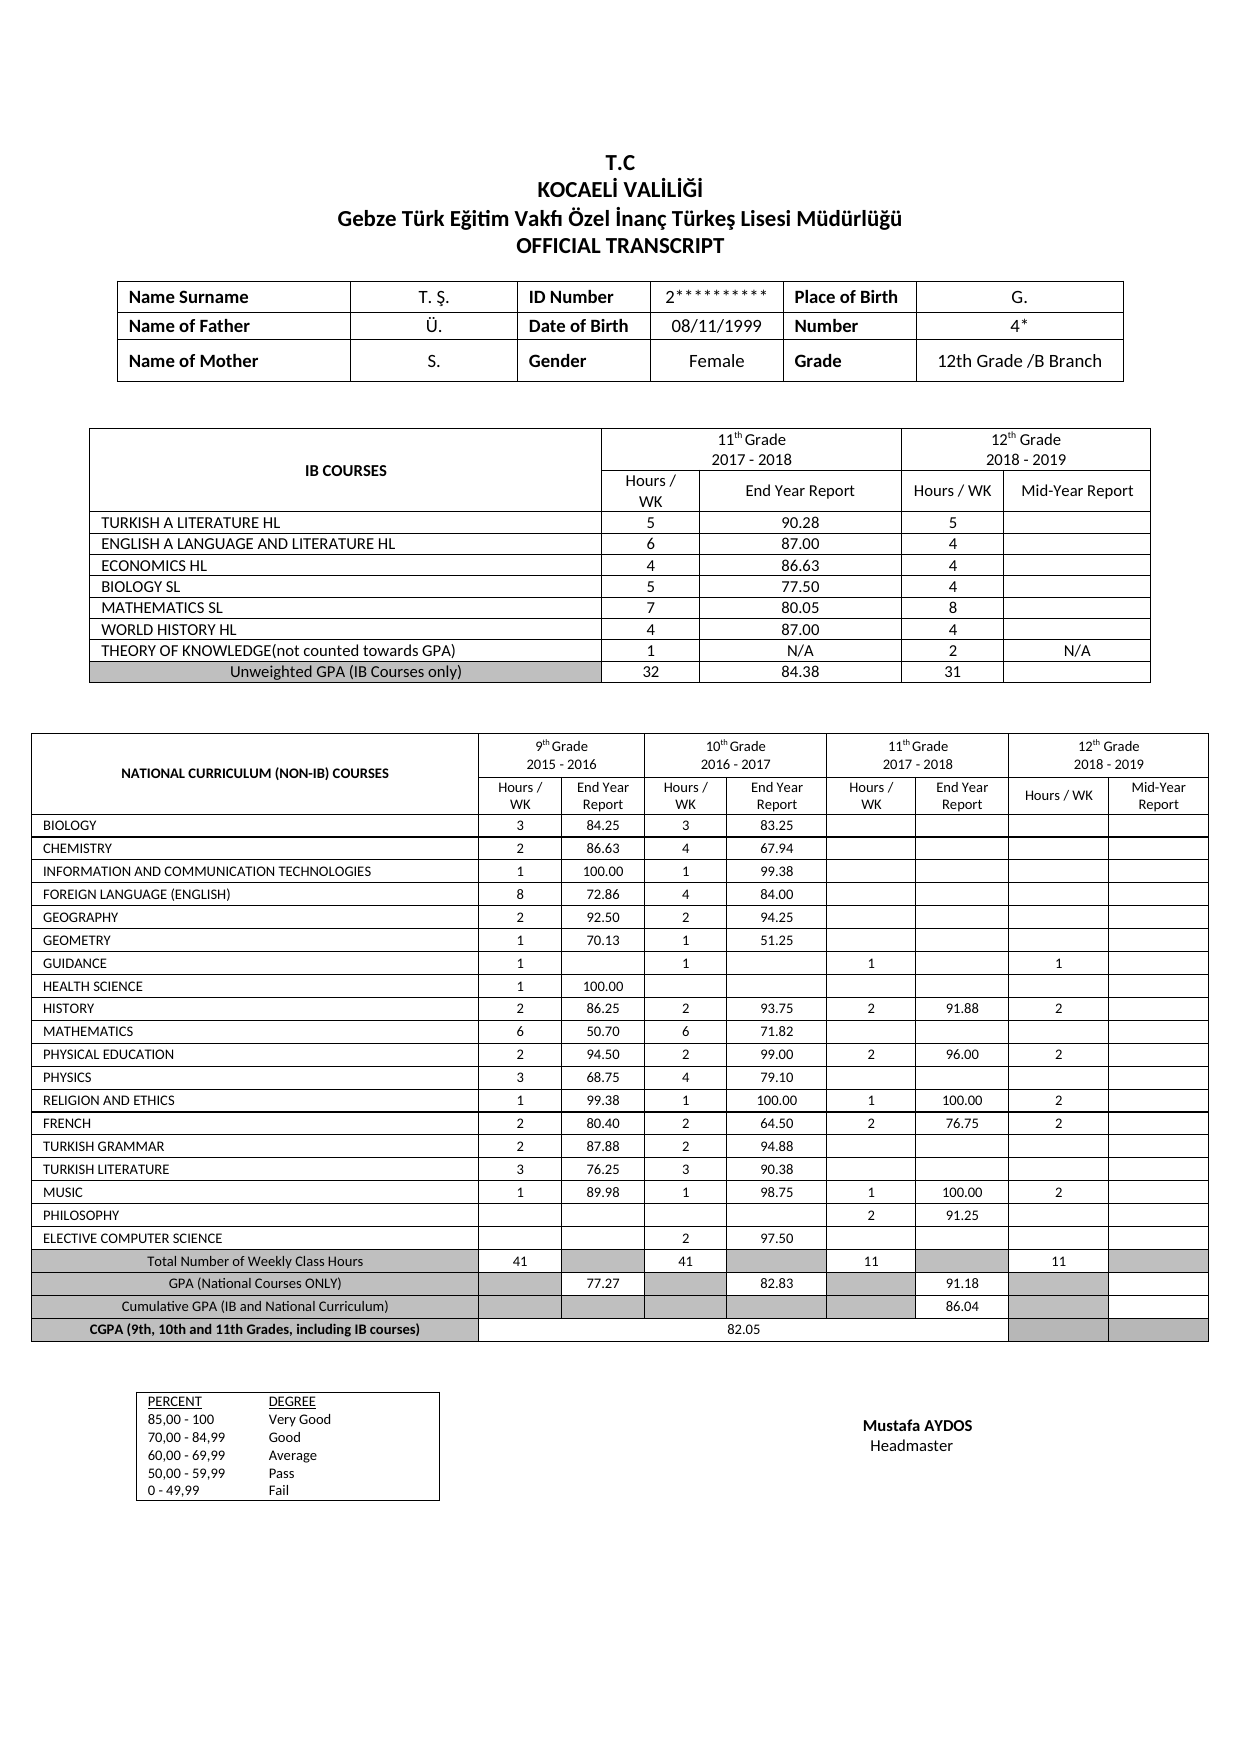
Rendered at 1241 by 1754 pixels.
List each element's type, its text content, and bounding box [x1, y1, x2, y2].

table_cell 41 [645, 1250, 726, 1272]
table_cell 97.50 [727, 1227, 826, 1249]
table_cell [827, 1227, 915, 1249]
table_cell 82.83 [727, 1273, 826, 1295]
table_cell Female [651, 340, 783, 381]
table_cell 2 [1009, 1181, 1108, 1203]
table_cell [1109, 929, 1208, 951]
table_cell Average [257, 1446, 439, 1464]
table_cell [1109, 1181, 1208, 1203]
table_cell [1009, 883, 1108, 905]
table_cell 86.63 [562, 838, 644, 859]
table_cell 2 [827, 998, 915, 1020]
table_cell [1004, 598, 1150, 618]
table_cell 80.40 [562, 1113, 644, 1134]
table_cell 3 [645, 1158, 726, 1180]
table_cell 2 [1009, 1090, 1108, 1111]
table_cell 4 [645, 1067, 726, 1088]
table_cell [1004, 512, 1150, 532]
table_cell 94.50 [562, 1044, 644, 1066]
table_cell 67.94 [727, 838, 826, 859]
table_cell Name of Mother [118, 340, 350, 381]
table_cell 64.50 [727, 1113, 826, 1134]
table_cell S. [351, 340, 517, 381]
text KOCAELİ VALİLİĞİ [148, 176, 1093, 204]
table_cell 2 [645, 998, 726, 1020]
table_cell [916, 1021, 1008, 1043]
table_cell 2 [1009, 998, 1108, 1020]
table_cell 99.38 [562, 1090, 644, 1111]
table_cell [916, 952, 1008, 974]
table_cell 68.75 [562, 1067, 644, 1088]
table_cell [916, 838, 1008, 859]
table_cell [916, 860, 1008, 882]
table_cell 1 [479, 952, 561, 974]
table_cell 100.00 [562, 975, 644, 997]
table_cell [1004, 619, 1150, 639]
table_cell 77.50 [700, 576, 901, 597]
table_cell 11 [827, 1250, 915, 1272]
table_cell FOREIGN LANGUAGE (ENGLISH) [32, 883, 478, 905]
table_header 10th Grade 2016 - 2017 [645, 734, 826, 777]
table_cell MUSIC [32, 1181, 478, 1203]
table_cell [1109, 815, 1208, 836]
table_cell ELECTIVE COMPUTER SCIENCE [32, 1227, 478, 1249]
table_cell 1 [479, 1090, 561, 1111]
table_cell [1009, 1319, 1108, 1341]
table_cell [827, 1273, 915, 1295]
table_cell [827, 1158, 915, 1180]
table_cell [1009, 1135, 1108, 1157]
table_cell [1009, 1296, 1108, 1318]
table_cell [1009, 1067, 1108, 1088]
table_cell End Year Report [700, 471, 901, 511]
table_cell Fail [257, 1482, 439, 1499]
table_cell Ü. [351, 313, 517, 339]
table_header G. [917, 282, 1123, 312]
table_cell 84.00 [727, 883, 826, 905]
table_cell 32 [602, 662, 699, 682]
table_cell 93.75 [727, 998, 826, 1020]
table_cell [916, 1135, 1008, 1157]
table_cell 3 [479, 1158, 561, 1180]
table_cell [1109, 1113, 1208, 1134]
table_cell 99.00 [727, 1044, 826, 1066]
table_header 2********** [651, 282, 783, 312]
table_cell 2 [1009, 1113, 1108, 1134]
table_cell 4 [902, 619, 1003, 639]
table_cell PHYSICAL EDUCATION [32, 1044, 478, 1066]
table_cell 90.38 [727, 1158, 826, 1180]
table_cell 99.38 [727, 860, 826, 882]
table_cell INFORMATION AND COMMUNICATION TECHNOLOGIES [32, 860, 478, 882]
table_cell 77.27 [562, 1273, 644, 1295]
table_cell 2 [645, 1113, 726, 1134]
text T.C [148, 148, 1093, 176]
table_cell 100.00 [916, 1090, 1008, 1111]
table_cell 3 [645, 815, 726, 836]
table_cell 71.82 [727, 1021, 826, 1043]
table_cell 83.25 [727, 815, 826, 836]
table_cell [827, 1135, 915, 1157]
table_cell [1004, 662, 1150, 682]
table_cell [1109, 1067, 1208, 1088]
table_cell [827, 838, 915, 859]
table_cell [645, 1296, 726, 1318]
table_header Place of Birth [784, 282, 916, 312]
table_cell 51.25 [727, 929, 826, 951]
table_cell [916, 1067, 1008, 1088]
table_header 12th Grade 2018 - 2019 [902, 429, 1150, 469]
table_cell 3 [479, 1067, 561, 1088]
table_header ID Number [518, 282, 650, 312]
table_cell [1109, 1021, 1208, 1043]
table_cell Hours / WK [1009, 778, 1108, 813]
table_cell [827, 860, 915, 882]
table_cell 1 [602, 640, 699, 661]
table_cell [827, 815, 915, 836]
table_cell [916, 1227, 1008, 1249]
table_cell 2 [479, 838, 561, 859]
table_cell 2 [645, 1227, 726, 1249]
table_cell [916, 1158, 1008, 1180]
table_cell 4 [902, 555, 1003, 575]
table_cell [479, 1296, 561, 1318]
table_cell [1009, 1204, 1108, 1226]
table_cell [479, 1227, 561, 1249]
table_cell 2 [902, 640, 1003, 661]
table_cell [1109, 1204, 1208, 1226]
table_cell 4 [902, 576, 1003, 597]
table_cell [562, 952, 644, 974]
table_cell 86.04 [916, 1296, 1008, 1318]
table_cell [1109, 838, 1208, 859]
table_cell 1 [645, 929, 726, 951]
table_cell 1 [645, 1181, 726, 1203]
table_cell [645, 975, 726, 997]
table_cell [1009, 929, 1108, 951]
table_cell [916, 906, 1008, 928]
table_cell [916, 815, 1008, 836]
table_cell [1009, 975, 1108, 997]
table_cell HEALTH SCIENCE [32, 975, 478, 997]
table_cell 4 [602, 619, 699, 639]
table_cell [727, 952, 826, 974]
table_cell Hours / WK [645, 778, 726, 813]
table_cell 08/11/1999 [651, 313, 783, 339]
table_cell PHILOSOPHY [32, 1204, 478, 1226]
table_cell 6 [602, 534, 699, 554]
table_cell 8 [479, 883, 561, 905]
table_cell 4* [917, 313, 1123, 339]
table_cell [1109, 1044, 1208, 1066]
table_cell 72.86 [562, 883, 644, 905]
table_cell 2 [479, 1113, 561, 1134]
table_cell [1109, 906, 1208, 928]
table_cell GEOMETRY [32, 929, 478, 951]
table_cell 6 [479, 1021, 561, 1043]
table_cell [1009, 1021, 1108, 1043]
table_cell [827, 1021, 915, 1043]
table_cell 2 [645, 1135, 726, 1157]
table_cell [827, 906, 915, 928]
table_header T. Ş. [351, 282, 517, 312]
table_cell [1109, 860, 1208, 882]
table_cell [916, 975, 1008, 997]
table_cell [1109, 1296, 1208, 1318]
table_cell [1009, 1227, 1108, 1249]
table_cell BIOLOGY [32, 815, 478, 836]
table_cell [1109, 1319, 1208, 1341]
table_cell [1109, 1250, 1208, 1272]
table_cell [727, 1204, 826, 1226]
table_cell TURKISH GRAMMAR [32, 1135, 478, 1157]
table_cell Unweighted GPA (IB Courses only) [90, 662, 601, 682]
table_cell THEORY OF KNOWLEDGE(not counted towards GPA) [90, 640, 601, 661]
table_cell GEOGRAPHY [32, 906, 478, 928]
table_cell 87.88 [562, 1135, 644, 1157]
table_cell 86.25 [562, 998, 644, 1020]
table_cell [916, 883, 1008, 905]
table_cell 86.63 [700, 555, 901, 575]
table_cell 2 [645, 1044, 726, 1066]
table_header NATIONAL CURRICULUM (NON-IB) COURSES [32, 734, 478, 813]
table_cell 87.00 [700, 534, 901, 554]
table_cell MATHEMATICS [32, 1021, 478, 1043]
table_cell 31 [902, 662, 1003, 682]
table_cell Gender [518, 340, 650, 381]
table_cell ECONOMICS HL [90, 555, 601, 575]
table_cell Cumulative GPA (IB and National Curriculum) [32, 1296, 478, 1318]
table_cell [1109, 1090, 1208, 1111]
table_cell 92.50 [562, 906, 644, 928]
table_cell 12th Grade /B Branch [917, 340, 1123, 381]
table_cell 84.25 [562, 815, 644, 836]
table_cell [1109, 1227, 1208, 1249]
table_cell 8 [902, 598, 1003, 618]
table_cell 91.18 [916, 1273, 1008, 1295]
table_cell Good [257, 1428, 439, 1446]
table_cell 1 [479, 929, 561, 951]
table_cell CHEMISTRY [32, 838, 478, 859]
table_cell [479, 1273, 561, 1295]
text OFFICIAL TRANSCRIPT [148, 232, 1093, 260]
table_cell [727, 1296, 826, 1318]
table_cell Hours / WK [827, 778, 915, 813]
table_cell 2 [479, 1044, 561, 1066]
table_header Name Surname [118, 282, 350, 312]
table_cell Name of Father [118, 313, 350, 339]
table_cell End Year Report [727, 778, 826, 813]
table_cell [1109, 1158, 1208, 1180]
table_cell 1 [645, 860, 726, 882]
table_cell 2 [479, 998, 561, 1020]
table_cell 76.75 [916, 1113, 1008, 1134]
table_cell [1004, 534, 1150, 554]
table_cell End Year Report [916, 778, 1008, 813]
table_header IB COURSES [90, 429, 601, 511]
table_cell [727, 1250, 826, 1272]
table_cell HISTORY [32, 998, 478, 1020]
table_cell 3 [479, 815, 561, 836]
table_cell [827, 975, 915, 997]
table_cell [916, 1250, 1008, 1272]
table_cell Hours / WK [479, 778, 561, 813]
table_cell 94.88 [727, 1135, 826, 1157]
table_header DEGREE [257, 1393, 439, 1410]
table_cell Date of Birth [518, 313, 650, 339]
table_cell 94.25 [727, 906, 826, 928]
table_cell [1009, 1158, 1108, 1180]
table_cell 11 [1009, 1250, 1108, 1272]
table_cell [1009, 815, 1108, 836]
table_cell 1 [1009, 952, 1108, 974]
table_cell 98.75 [727, 1181, 826, 1203]
table_cell [479, 1204, 561, 1226]
table_cell 2 [645, 906, 726, 928]
table_cell Mid-Year Report [1109, 778, 1208, 813]
table_cell 4 [902, 534, 1003, 554]
table_cell 50.70 [562, 1021, 644, 1043]
text Gebze Türk Eğitim Vakfı Özel İnanç Türkeş Lisesi Müdürlüğü [148, 204, 1093, 232]
table_cell [1009, 838, 1108, 859]
table_cell Grade [784, 340, 916, 381]
table_cell 80.05 [700, 598, 901, 618]
table_cell CGPA (9th, 10th and 11th Grades, including IB courses) [32, 1319, 478, 1341]
table_cell [562, 1204, 644, 1226]
table_cell 6 [645, 1021, 726, 1043]
table_cell 1 [827, 1090, 915, 1111]
table_cell MATHEMATICS SL [90, 598, 601, 618]
table_cell 60,00 - 69,99 [137, 1446, 257, 1464]
table_cell GUIDANCE [32, 952, 478, 974]
table_cell Number [784, 313, 916, 339]
table_cell 96.00 [916, 1044, 1008, 1066]
table_cell 1 [645, 1090, 726, 1111]
table_cell 100.00 [727, 1090, 826, 1111]
table_cell [645, 1204, 726, 1226]
table_cell [827, 1296, 915, 1318]
table_cell [1004, 555, 1150, 575]
table_cell [1109, 952, 1208, 974]
table_cell N/A [1004, 640, 1150, 661]
table_cell 2 [479, 906, 561, 928]
table_cell N/A [700, 640, 901, 661]
table_cell 90.28 [700, 512, 901, 532]
table_cell 7 [602, 598, 699, 618]
table_cell [1109, 1135, 1208, 1157]
table_cell [562, 1227, 644, 1249]
table_cell TURKISH LITERATURE [32, 1158, 478, 1180]
table_cell GPA (National Courses ONLY) [32, 1273, 478, 1295]
table_cell RELIGION AND ETHICS [32, 1090, 478, 1111]
table_cell 1 [479, 1181, 561, 1203]
table_cell 85,00 - 100 [137, 1410, 257, 1428]
table_cell 84.38 [700, 662, 901, 682]
table_cell 2 [479, 1135, 561, 1157]
table_cell [562, 1250, 644, 1272]
table_cell [1009, 860, 1108, 882]
table_cell 70,00 - 84,99 [137, 1428, 257, 1446]
table_cell 1 [827, 952, 915, 974]
table_cell PHYSICS [32, 1067, 478, 1088]
table_cell Hours / WK [902, 471, 1003, 511]
table_cell [827, 1067, 915, 1088]
table_cell ENGLISH A LANGUAGE AND LITERATURE HL [90, 534, 601, 554]
table_cell 82.05 [479, 1319, 1008, 1341]
table_header 11th Grade 2017 - 2018 [827, 734, 1008, 777]
table_cell [1109, 883, 1208, 905]
table_cell 2 [1009, 1044, 1108, 1066]
table_header 12th Grade 2018 - 2019 [1009, 734, 1208, 777]
table_cell [1004, 576, 1150, 597]
table_cell 1 [645, 952, 726, 974]
table_cell 100.00 [562, 860, 644, 882]
table_cell 1 [827, 1181, 915, 1203]
table_cell 4 [645, 883, 726, 905]
table_header PERCENT [137, 1393, 257, 1410]
table_cell Hours / WK [602, 471, 699, 511]
table_cell 89.98 [562, 1181, 644, 1203]
table_cell FRENCH [32, 1113, 478, 1134]
table_cell 0 - 49,99 [137, 1482, 257, 1499]
table_cell 76.25 [562, 1158, 644, 1180]
table_cell 41 [479, 1250, 561, 1272]
table_cell 2 [827, 1113, 915, 1134]
table_cell 1 [479, 860, 561, 882]
table_cell 5 [602, 576, 699, 597]
table_cell [827, 883, 915, 905]
table_cell 91.88 [916, 998, 1008, 1020]
table_cell 91.25 [916, 1204, 1008, 1226]
table_header 9th Grade 2015 - 2016 [479, 734, 644, 777]
table_cell [645, 1273, 726, 1295]
table_cell Pass [257, 1464, 439, 1482]
table_cell 79.10 [727, 1067, 826, 1088]
table_cell 87.00 [700, 619, 901, 639]
table_cell Very Good [257, 1410, 439, 1428]
table_cell 2 [827, 1204, 915, 1226]
table_cell BIOLOGY SL [90, 576, 601, 597]
table_cell 100.00 [916, 1181, 1008, 1203]
table_cell [1109, 998, 1208, 1020]
table_cell [1009, 1273, 1108, 1295]
table_cell 5 [902, 512, 1003, 532]
table_cell [827, 929, 915, 951]
table_header 11th Grade 2017 - 2018 [602, 429, 901, 469]
table_cell [1109, 975, 1208, 997]
table_cell [916, 929, 1008, 951]
table_cell WORLD HISTORY HL [90, 619, 601, 639]
table_cell 70.13 [562, 929, 644, 951]
table_cell [1009, 906, 1108, 928]
table_cell TURKISH A LITERATURE HL [90, 512, 601, 532]
table_cell [1109, 1273, 1208, 1295]
table_cell Mid-Year Report [1004, 471, 1150, 511]
table_cell 4 [602, 555, 699, 575]
table_cell [562, 1296, 644, 1318]
table_cell [727, 975, 826, 997]
table_cell 5 [602, 512, 699, 532]
table_cell End Year Report [562, 778, 644, 813]
table_cell 50,00 - 59,99 [137, 1464, 257, 1482]
table_cell 4 [645, 838, 726, 859]
table_cell 1 [479, 975, 561, 997]
table_cell 2 [827, 1044, 915, 1066]
table_cell Total Number of Weekly Class Hours [32, 1250, 478, 1272]
